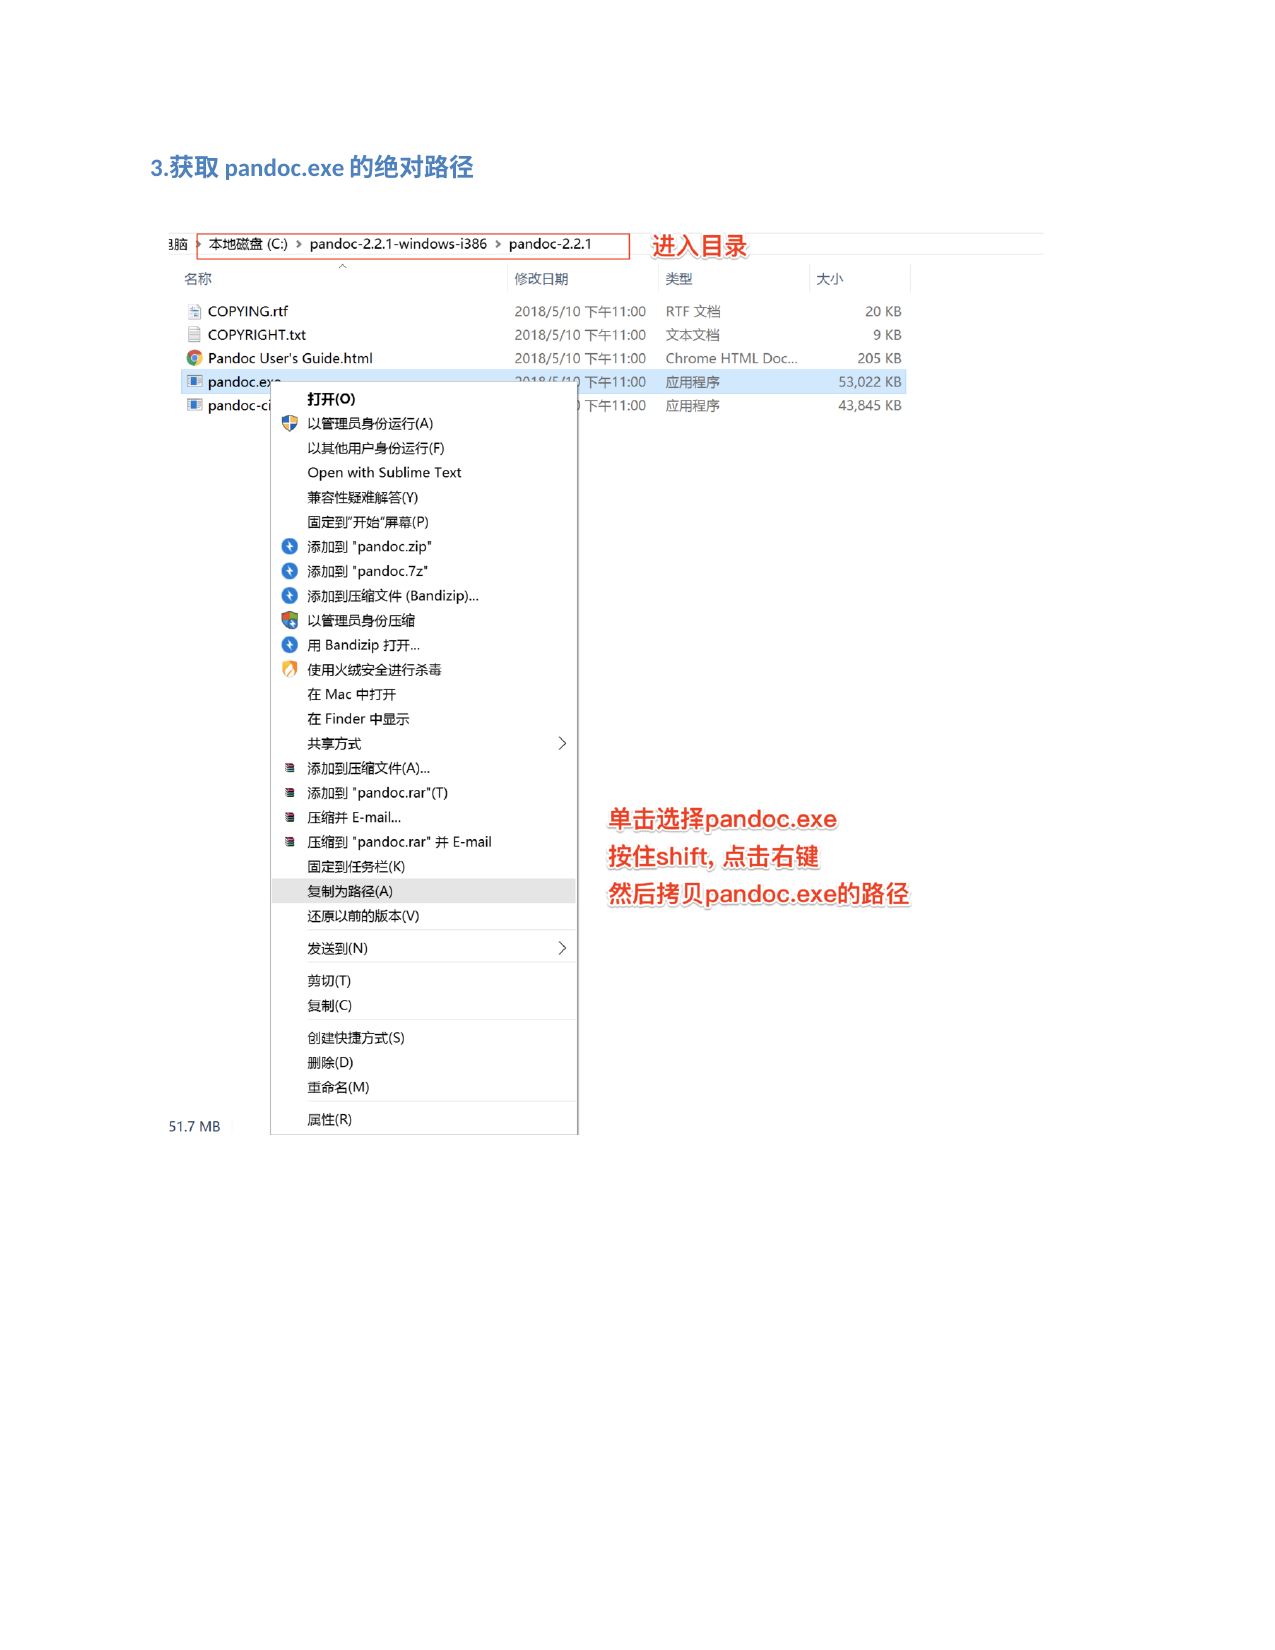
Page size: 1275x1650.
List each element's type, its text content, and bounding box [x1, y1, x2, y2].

subtitle 3.获取pandoc.exe的绝对路径 [150, 150, 1125, 184]
picture [168, 194, 1044, 1135]
